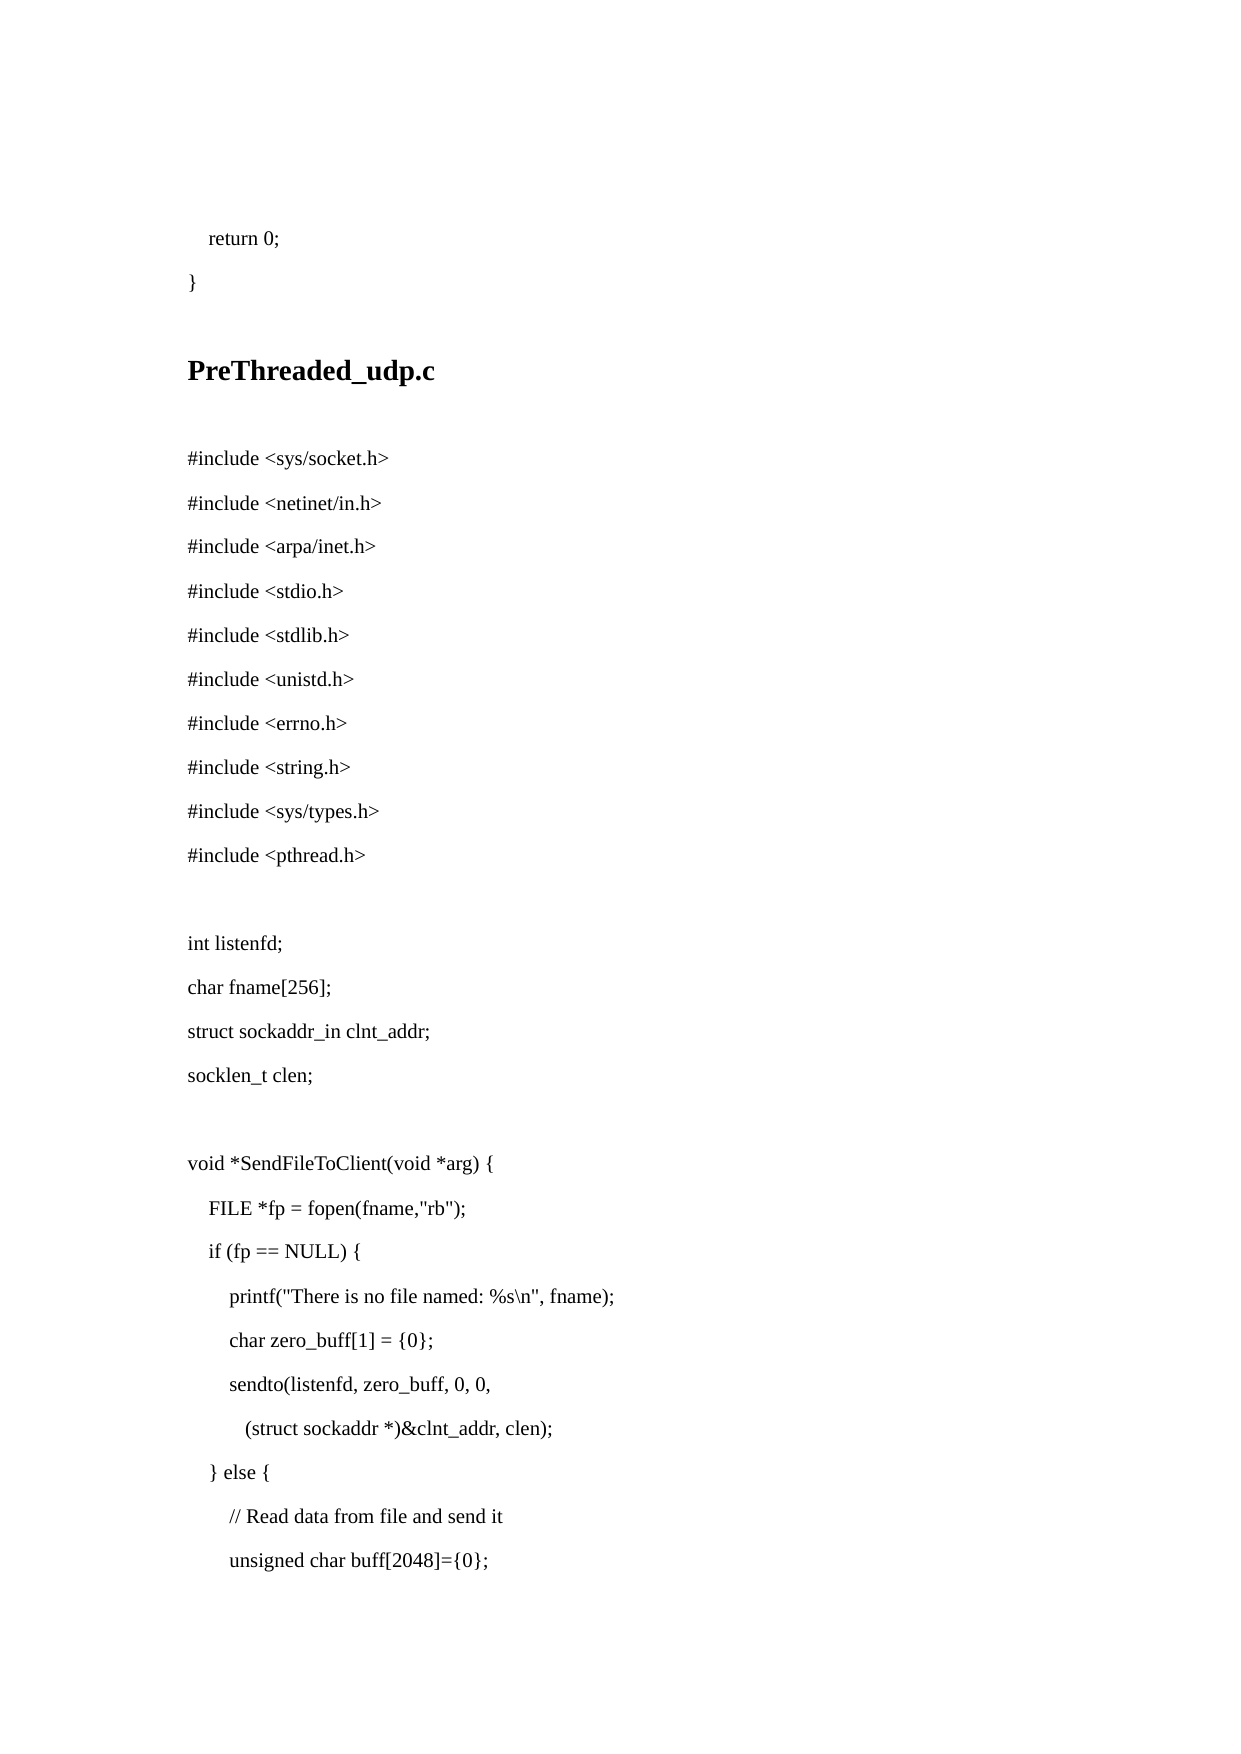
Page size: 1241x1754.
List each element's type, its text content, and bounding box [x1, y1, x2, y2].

text sendto(listenfd, zero_buff, 0, 0, [187, 1362, 1053, 1406]
text #include <errno.h> [187, 701, 1053, 745]
text #include <netinet/in.h> [187, 480, 1053, 524]
text #include <stdlib.h> [187, 613, 1053, 657]
text int listenfd; [187, 921, 1053, 965]
text #include <string.h> [187, 745, 1053, 789]
text if (fp == NULL) { [187, 1229, 1053, 1273]
text #include <stdio.h> [187, 568, 1053, 613]
text #include <unistd.h> [187, 657, 1053, 701]
text #include <sys/types.h> [187, 789, 1053, 833]
text #include <sys/socket.h> [187, 436, 1053, 480]
text // Read data from file and send it [187, 1494, 1053, 1538]
text (struct sockaddr *)&clnt_addr, clen); [187, 1406, 1053, 1450]
text struct sockaddr_in clnt_addr; [187, 1009, 1053, 1053]
text char zero_buff[1] = {0}; [187, 1318, 1053, 1362]
text unsigned char buff[2048]={0}; [187, 1538, 1053, 1582]
text return 0; [187, 216, 1053, 260]
text } else { [187, 1450, 1053, 1494]
text void *SendFileToClient(void *arg) { [187, 1141, 1053, 1185]
text PreThreaded_udp.c [187, 348, 1053, 392]
text FILE *fp = fopen(fname,"rb"); [187, 1185, 1053, 1229]
text printf("There is no file named: %s\n", fname); [187, 1273, 1053, 1318]
text } [187, 260, 1053, 304]
text char fname[256]; [187, 965, 1053, 1009]
text #include <arpa/inet.h> [187, 524, 1053, 568]
text socklen_t clen; [187, 1053, 1053, 1097]
text #include <pthread.h> [187, 833, 1053, 877]
